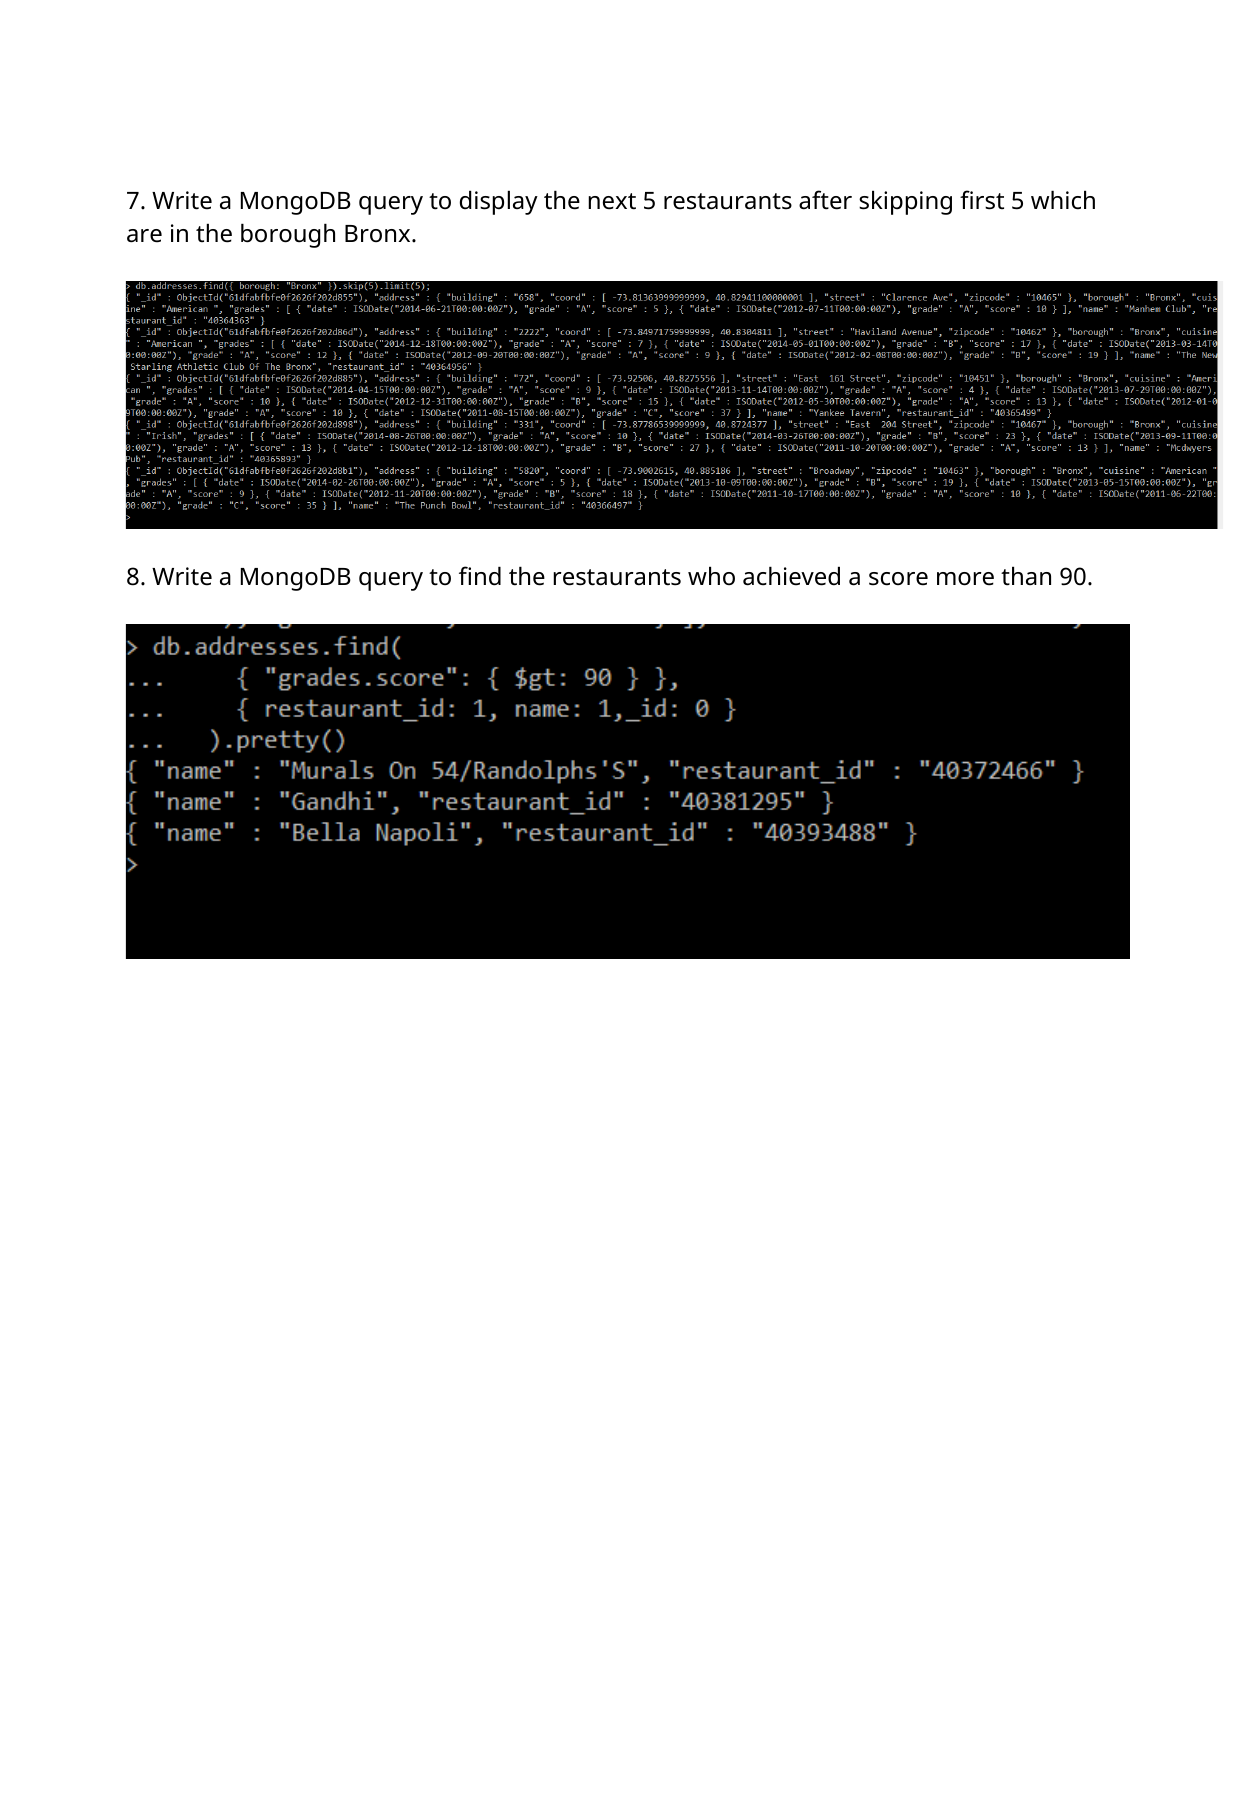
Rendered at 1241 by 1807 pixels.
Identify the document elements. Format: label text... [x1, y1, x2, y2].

text 8. Write a MongoDB query to find the restaurants who achieved a score more than 90. [126, 560, 1130, 593]
picture [125, 624, 1130, 959]
picture [125, 281, 1224, 529]
text 7. Write a MongoDB query to display the next 5 restaurants after skipping first 5 which are in the borough Bronx. [126, 184, 1130, 249]
